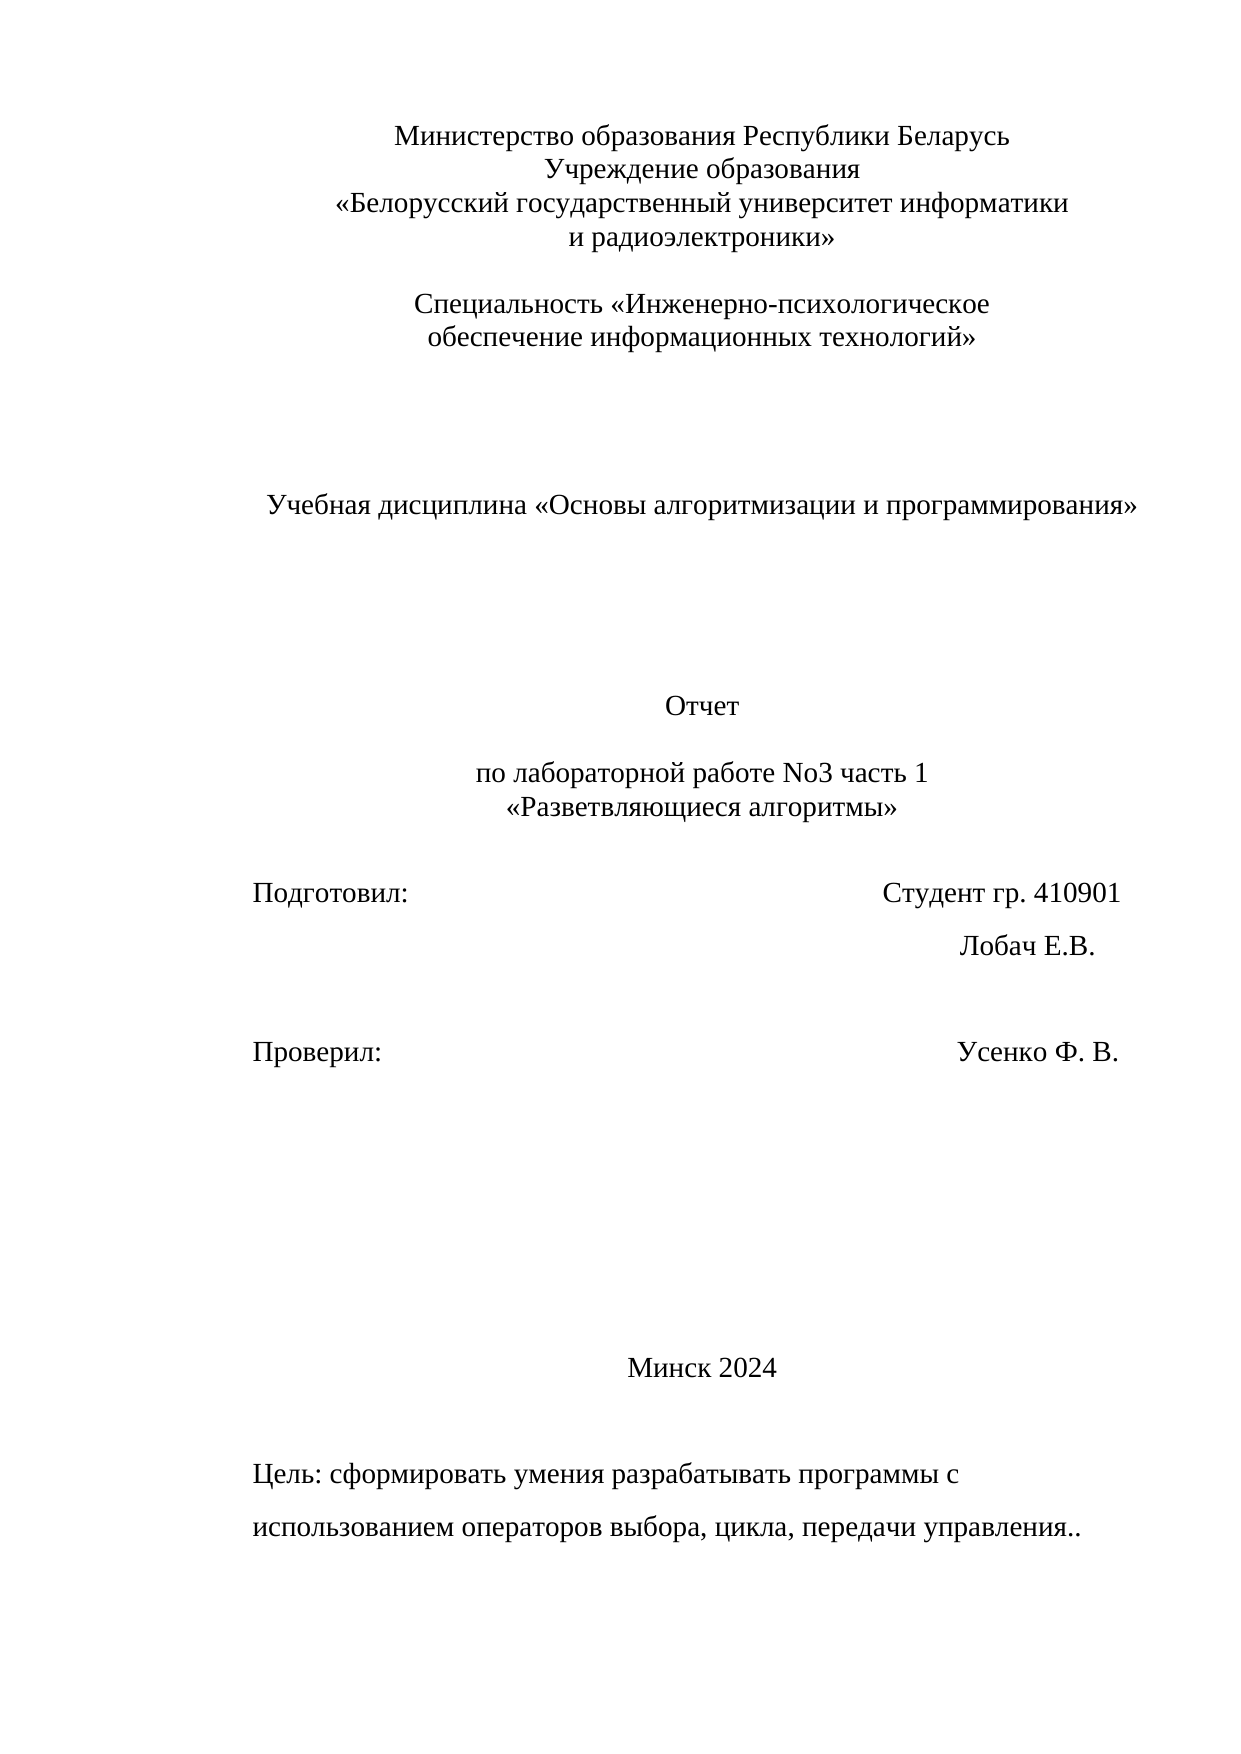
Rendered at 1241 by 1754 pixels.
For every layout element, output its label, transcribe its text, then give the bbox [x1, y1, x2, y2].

text и радиоэлектроники» [177, 219, 1152, 252]
text «Разветвляющиеся алгоритмы» [177, 789, 1152, 822]
text Отчет [177, 688, 1152, 722]
text Проверил: Усенко Ф. В. [177, 1034, 1152, 1067]
text Специальность «Инженерно-психологическое [177, 286, 1152, 319]
text Учебная дисциплина «Основы алгоритмизации и программирования» [177, 487, 1152, 521]
text Лобач Е.В. [177, 928, 1152, 962]
text использованием операторов выбора, цикла, передачи управления.. [177, 1509, 1152, 1543]
text Минск 2024 [177, 1351, 1152, 1384]
text Министерство образования Республики Беларусь [177, 118, 1152, 152]
text Учреждение образования [177, 152, 1152, 185]
text Цель: сформировать умения разрабатывать программы с [177, 1456, 1152, 1490]
text Подготовил: Студент гр. 410901 [177, 875, 1152, 909]
text обеспечение информационных технологий» [177, 319, 1152, 353]
text «Белорусский государственный университет информатики [177, 185, 1152, 219]
text по лабораторной работе No3 часть 1 [177, 755, 1152, 789]
